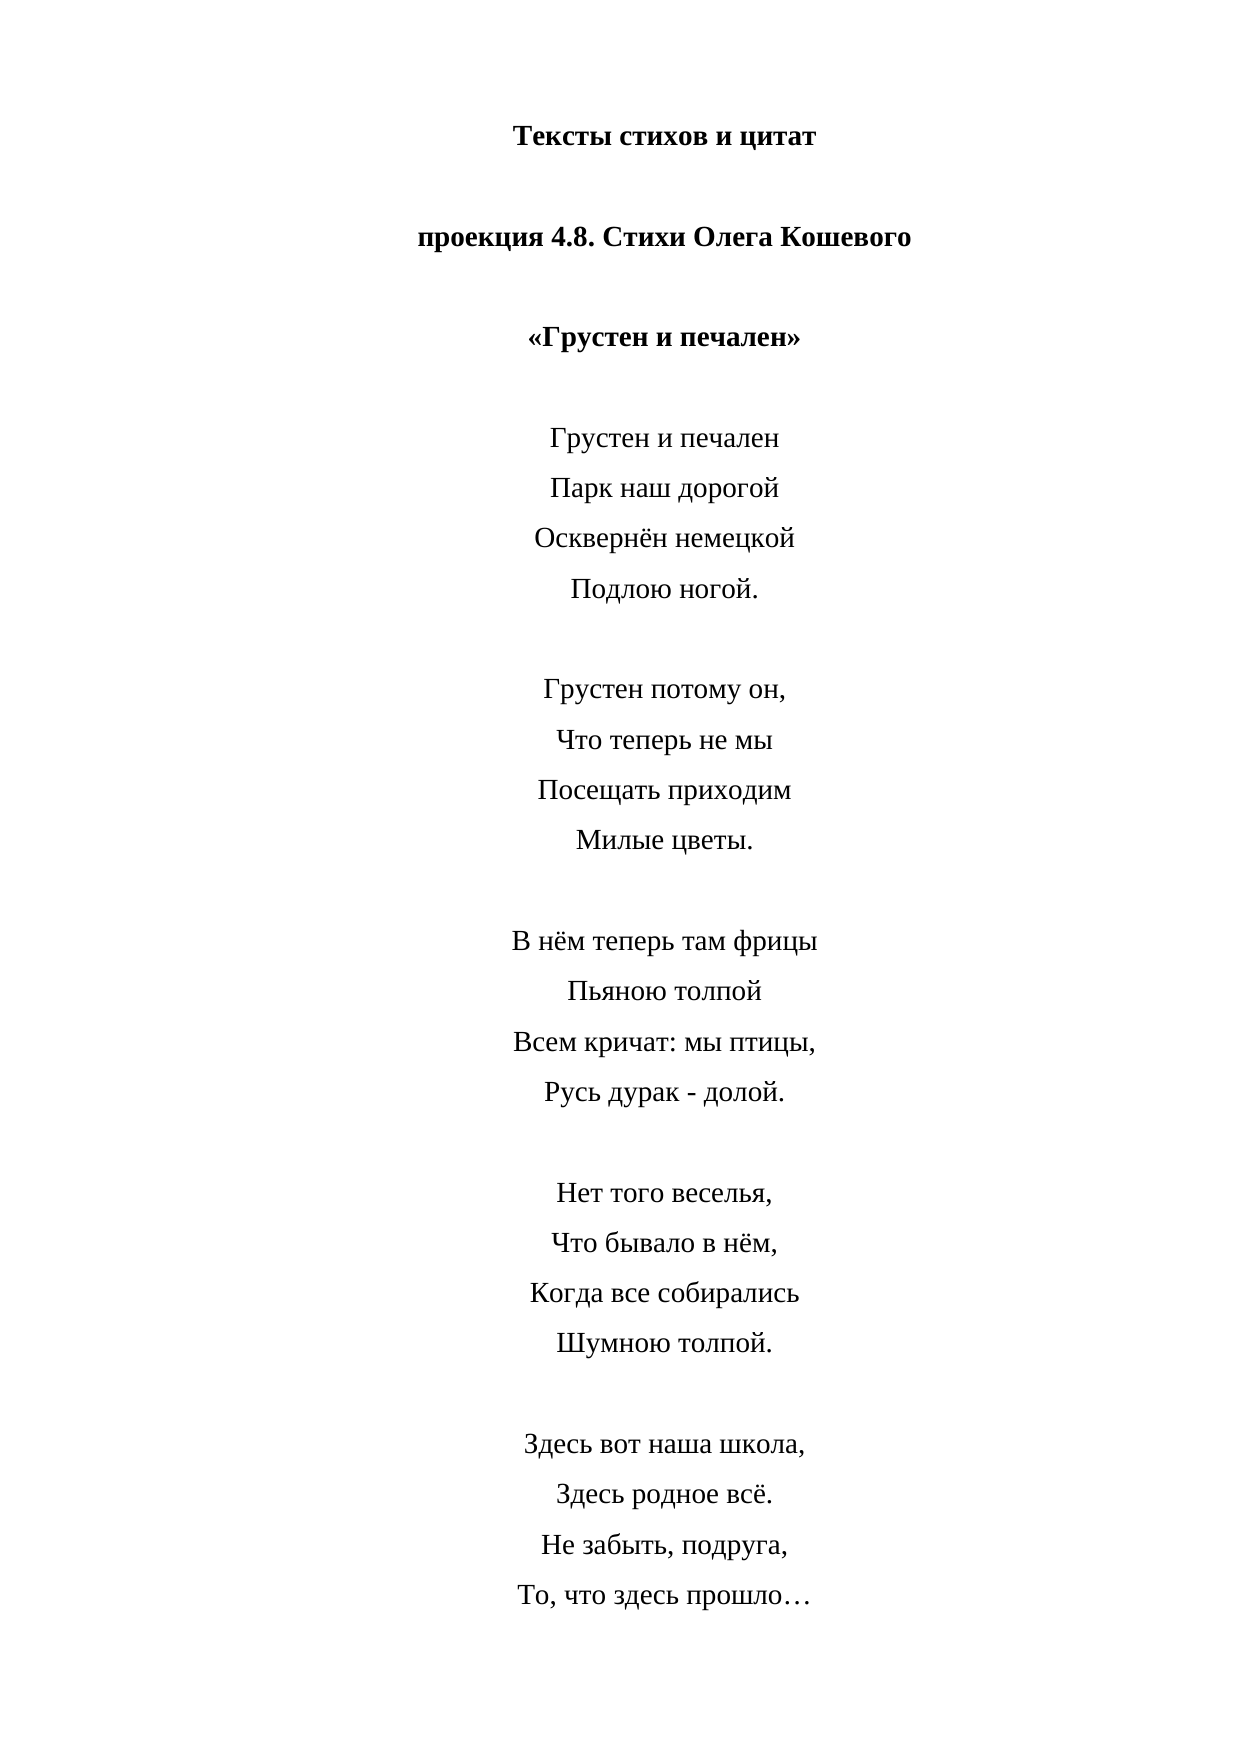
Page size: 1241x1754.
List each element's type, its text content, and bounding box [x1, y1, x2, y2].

text Посещать приходим [177, 772, 1152, 806]
text Тексты стихов и цитат [177, 118, 1152, 152]
text Здесь родное всё. [177, 1477, 1152, 1510]
text Грустен потому он, [177, 672, 1152, 705]
text «Грустен и печален» [177, 319, 1152, 353]
text Пьяною толпой [177, 973, 1152, 1007]
text Здесь вот наша школа, [177, 1426, 1152, 1460]
text Не забыть, подруга, [177, 1527, 1152, 1560]
text Шумною толпой. [177, 1326, 1152, 1359]
text Русь дурак - долой. [177, 1074, 1152, 1108]
text Что бывало в нём, [177, 1225, 1152, 1258]
text Милые цветы. [177, 822, 1152, 856]
text Что теперь не мы [177, 722, 1152, 755]
text Нет того веселья, [177, 1175, 1152, 1208]
text В нём теперь там фрицы [177, 923, 1152, 957]
text Парк наш дорогой [177, 470, 1152, 504]
text Когда все собирались [177, 1275, 1152, 1309]
text Грустен и печален [177, 420, 1152, 453]
text Осквернён немецкой [177, 521, 1152, 554]
text проекция 4.8. Стихи Олега Кошевого [177, 219, 1152, 252]
text То, что здесь прошло… [177, 1577, 1152, 1611]
text Всем кричат: мы птицы, [177, 1024, 1152, 1057]
text Подлою ногой. [177, 571, 1152, 604]
